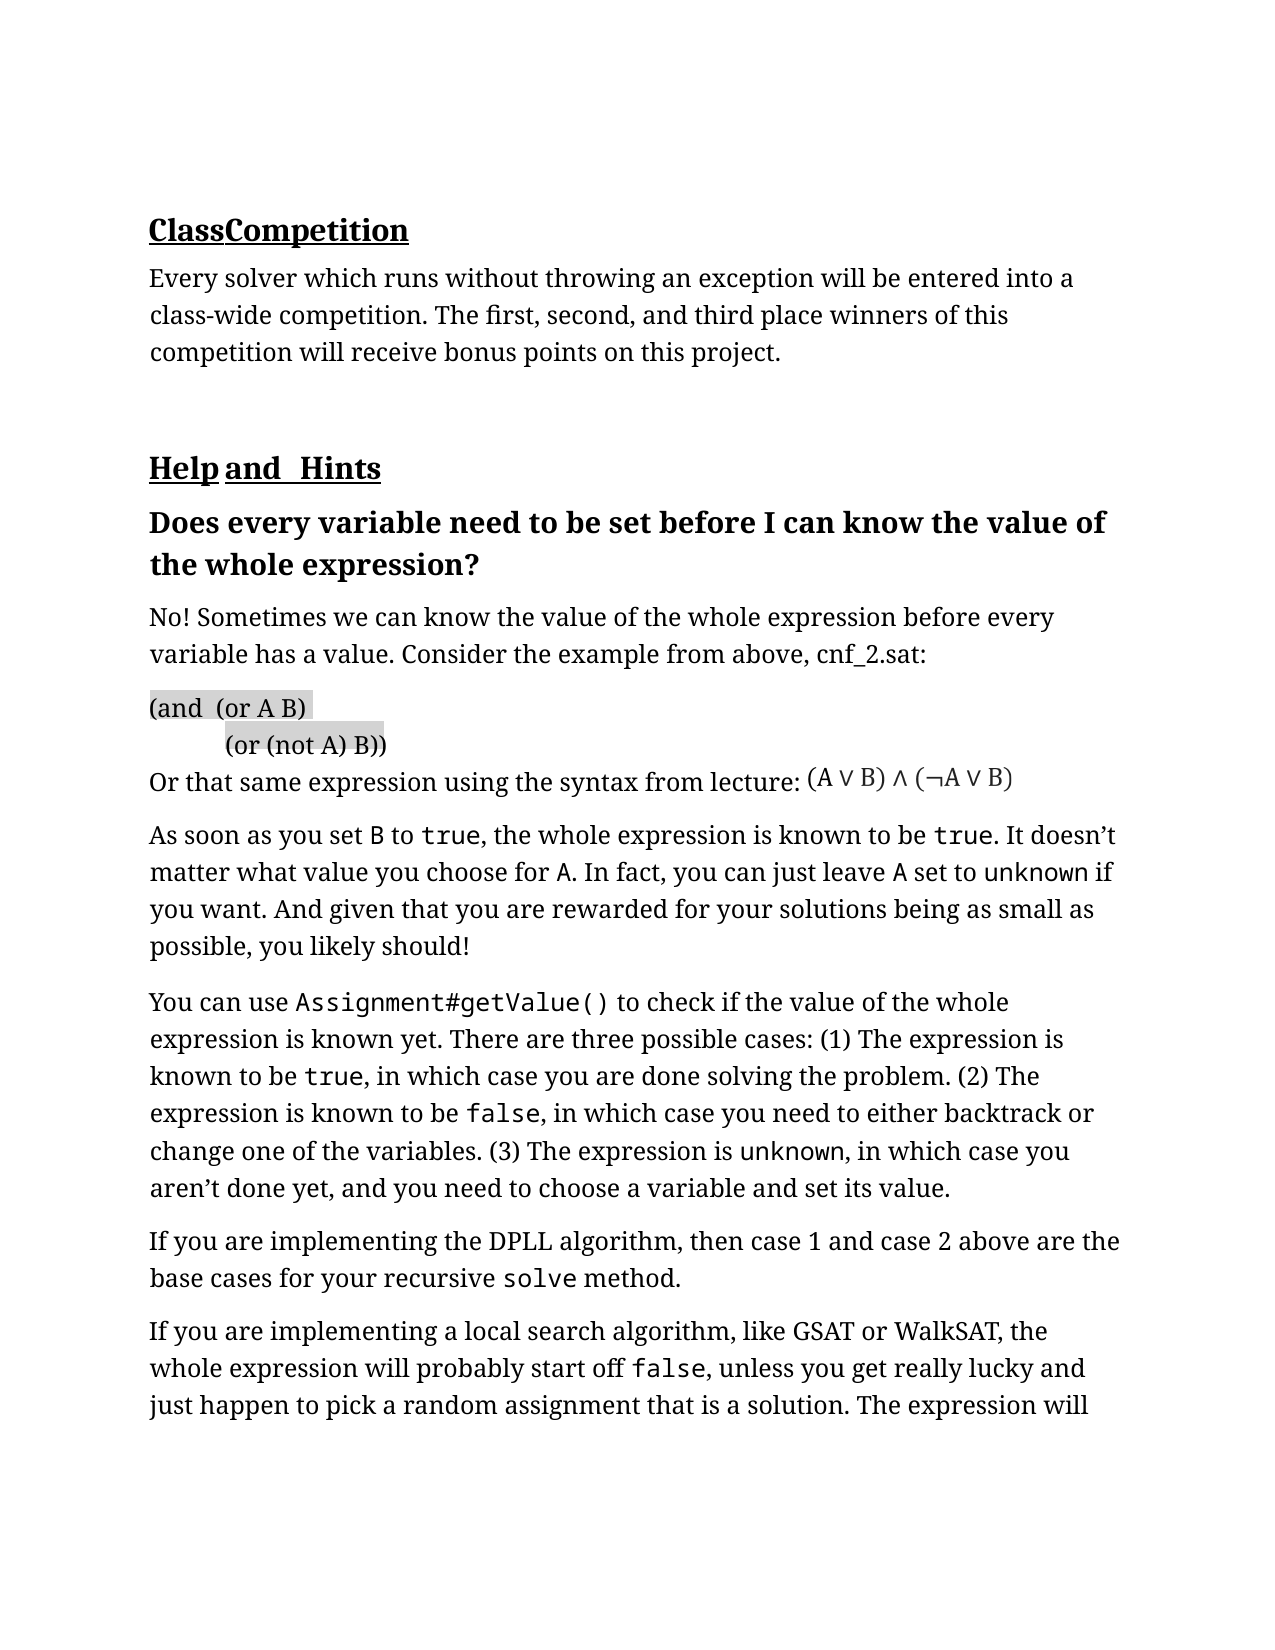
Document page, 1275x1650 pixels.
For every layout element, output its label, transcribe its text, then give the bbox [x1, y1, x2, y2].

text Or that same expression using the syntax from lecture: [148, 764, 1125, 798]
text (and (or A B) [148, 690, 1125, 724]
text (or (not A) B)) [225, 727, 1125, 761]
subtitle Help and Hints [148, 449, 1130, 488]
text Does every variable need to be set before I can know the value of the whole expression? [148, 503, 1129, 584]
text You can use Assignment#getValue() to check if the value of the whole expression is known yet. There are three possible cases: (1) The expression is known to be true, in which case you are done solving the problem. (2) The expression is known to be false, in which case you need to either backtrack or change one of the variables. (3) The expression is unknown, in which case you aren’t done yet, and you need to choose a variable and set its value. [148, 985, 1125, 1204]
text Every solver which runs without throwing an exception will be entered into a class-wide competition. The first, second, and third place winners of this competition will receive bonus points on this project. [148, 260, 1125, 369]
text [148, 1313, 1125, 1422]
text As soon as you set B to true, the whole expression is known to be true. It doesn’t matter what value you choose for A. In fact, you can just leave A set to unknown if you want. And given that you are rewarded for your solutions being as small as possible, you likely should! [148, 818, 1125, 963]
text No! Sometimes we can know the value of the whole expression before every variable has a value. Consider the example from above, cnf_2.sat: [148, 600, 1125, 671]
subtitle Class Competition [148, 211, 1130, 249]
picture [807, 766, 1012, 792]
text If you are implementing the DPLL algorithm, then case 1 and case 2 above are the base cases for your recursive solve method. [148, 1223, 1125, 1294]
